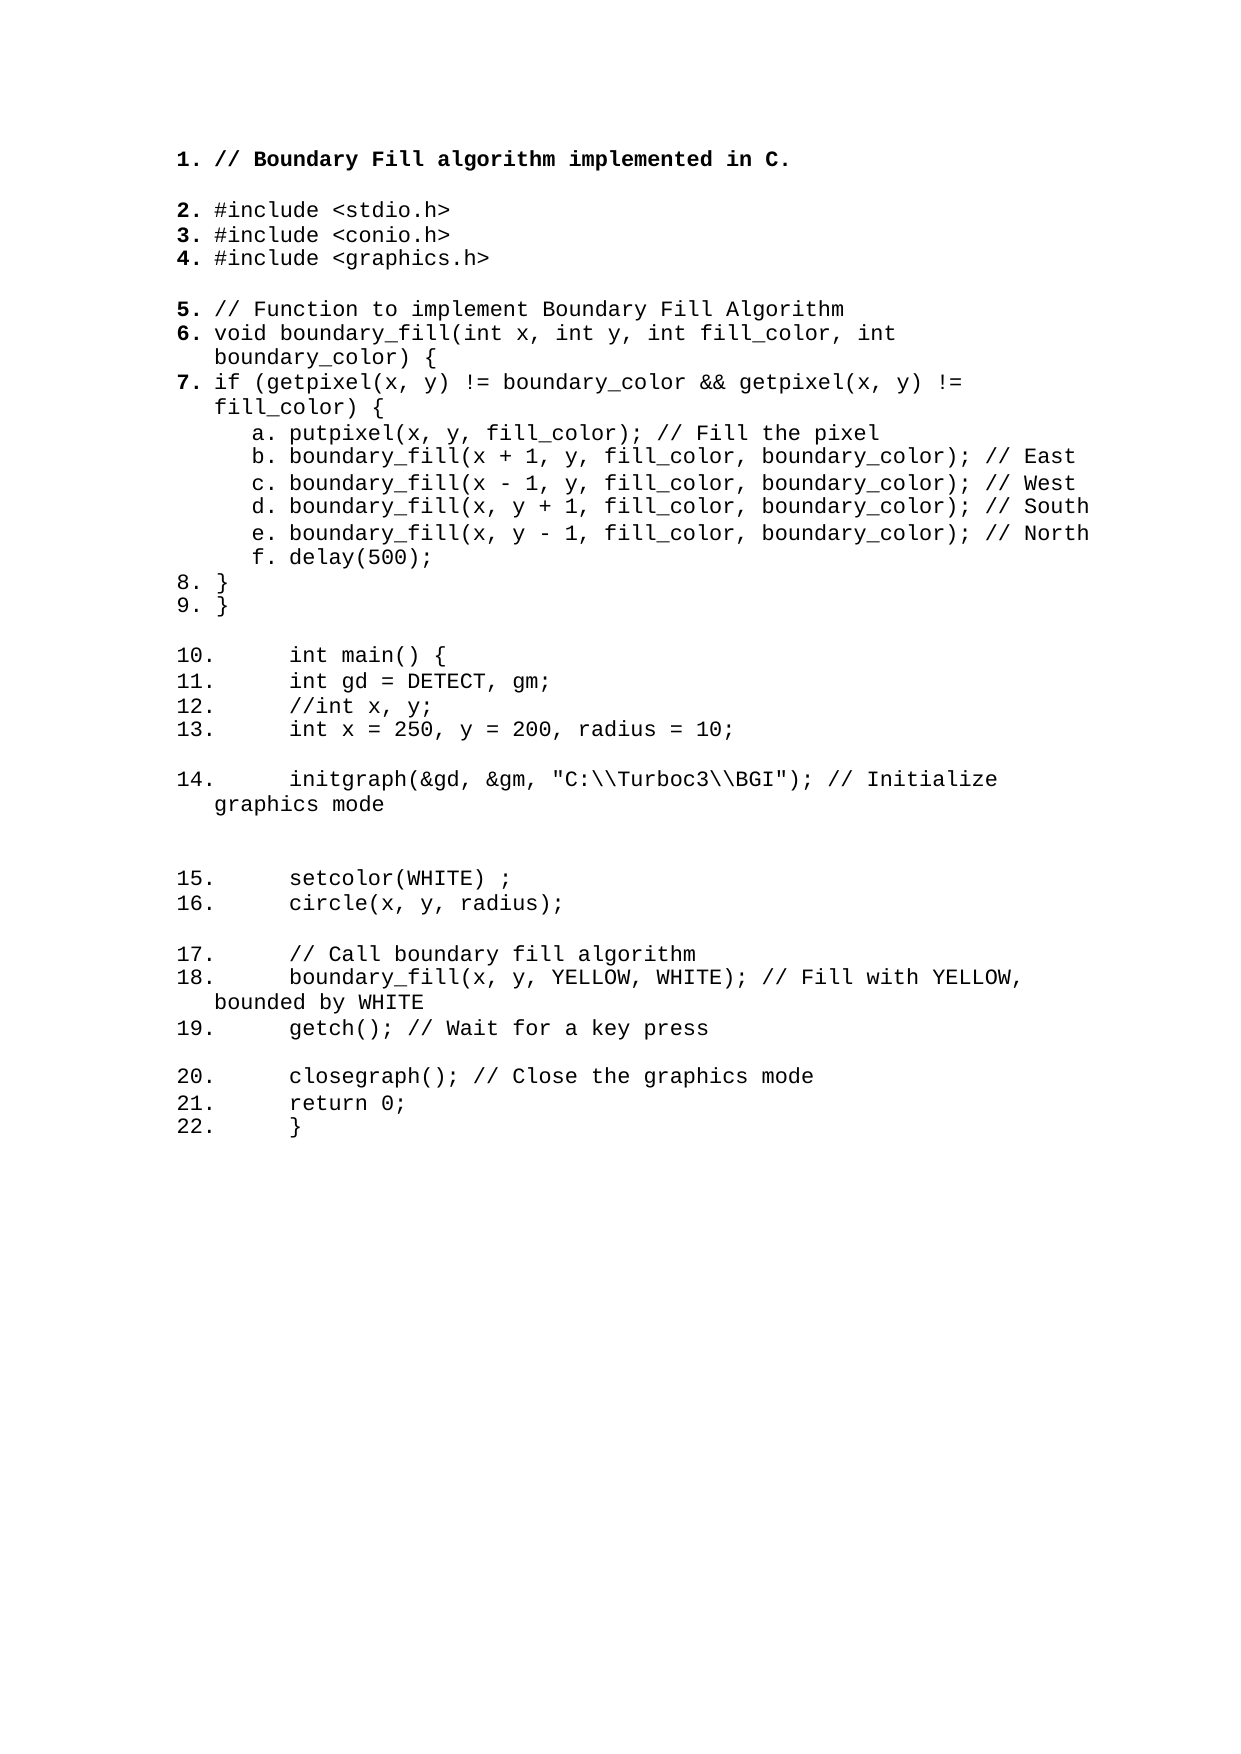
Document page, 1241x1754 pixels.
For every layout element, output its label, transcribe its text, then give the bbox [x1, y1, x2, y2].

list closegraph(); // Close the graphics mode [176, 1066, 1101, 1090]
list return 0; [176, 1091, 1101, 1115]
list #include <graphics.h> [176, 247, 1101, 272]
list boundary_fill(x, y - 1, fill_color, boundary_color); // North [251, 520, 1101, 545]
list setcolor(WHITE) ; [176, 867, 1101, 892]
list int main() { [176, 644, 1101, 669]
list boundary_fill(x - 1, y, fill_color, boundary_color); // West [251, 471, 1101, 495]
text 22. } [176, 1115, 1101, 1140]
text 8. } [176, 570, 1101, 594]
text 9. } [176, 594, 1101, 619]
list boundary_fill(x, y + 1, fill_color, boundary_color); // South [251, 495, 1101, 520]
list boundary_fill(x + 1, y, fill_color, boundary_color); // East [251, 446, 1101, 470]
list // Call boundary fill algorithm [176, 942, 1101, 967]
title // Boundary Fill algorithm implemented in C. [176, 148, 1101, 173]
list delay(500); [251, 545, 1101, 569]
list getch(); // Wait for a key press [176, 1016, 1101, 1041]
list circle(x, y, radius); [176, 892, 1101, 917]
list initgraph(&gd, &gm, "C:\\Turboc3\\BGI"); // Initialize graphics mode [176, 768, 998, 818]
list if (getpixel(x, y) != boundary_color && getpixel(x, y) != fill_color) { [176, 371, 963, 421]
list putpixel(x, y, fill_color); // Fill the pixel [251, 421, 1101, 446]
list void boundary_fill(int x, int y, int fill_color, int boundary_color) { [176, 322, 897, 371]
list // Function to implement Boundary Fill Algorithm [176, 297, 1101, 322]
list #include <conio.h> [176, 222, 1101, 247]
list //int x, y; [176, 694, 1101, 719]
list boundary_fill(x, y, YELLOW, WHITE); // Fill with YELLOW, bounded by WHITE [176, 967, 1024, 1016]
list #include <stdio.h> [176, 198, 1101, 222]
text 13. int x = 250, y = 200, radius = 10; [176, 719, 1101, 743]
list int gd = DETECT, gm; [176, 669, 1101, 694]
